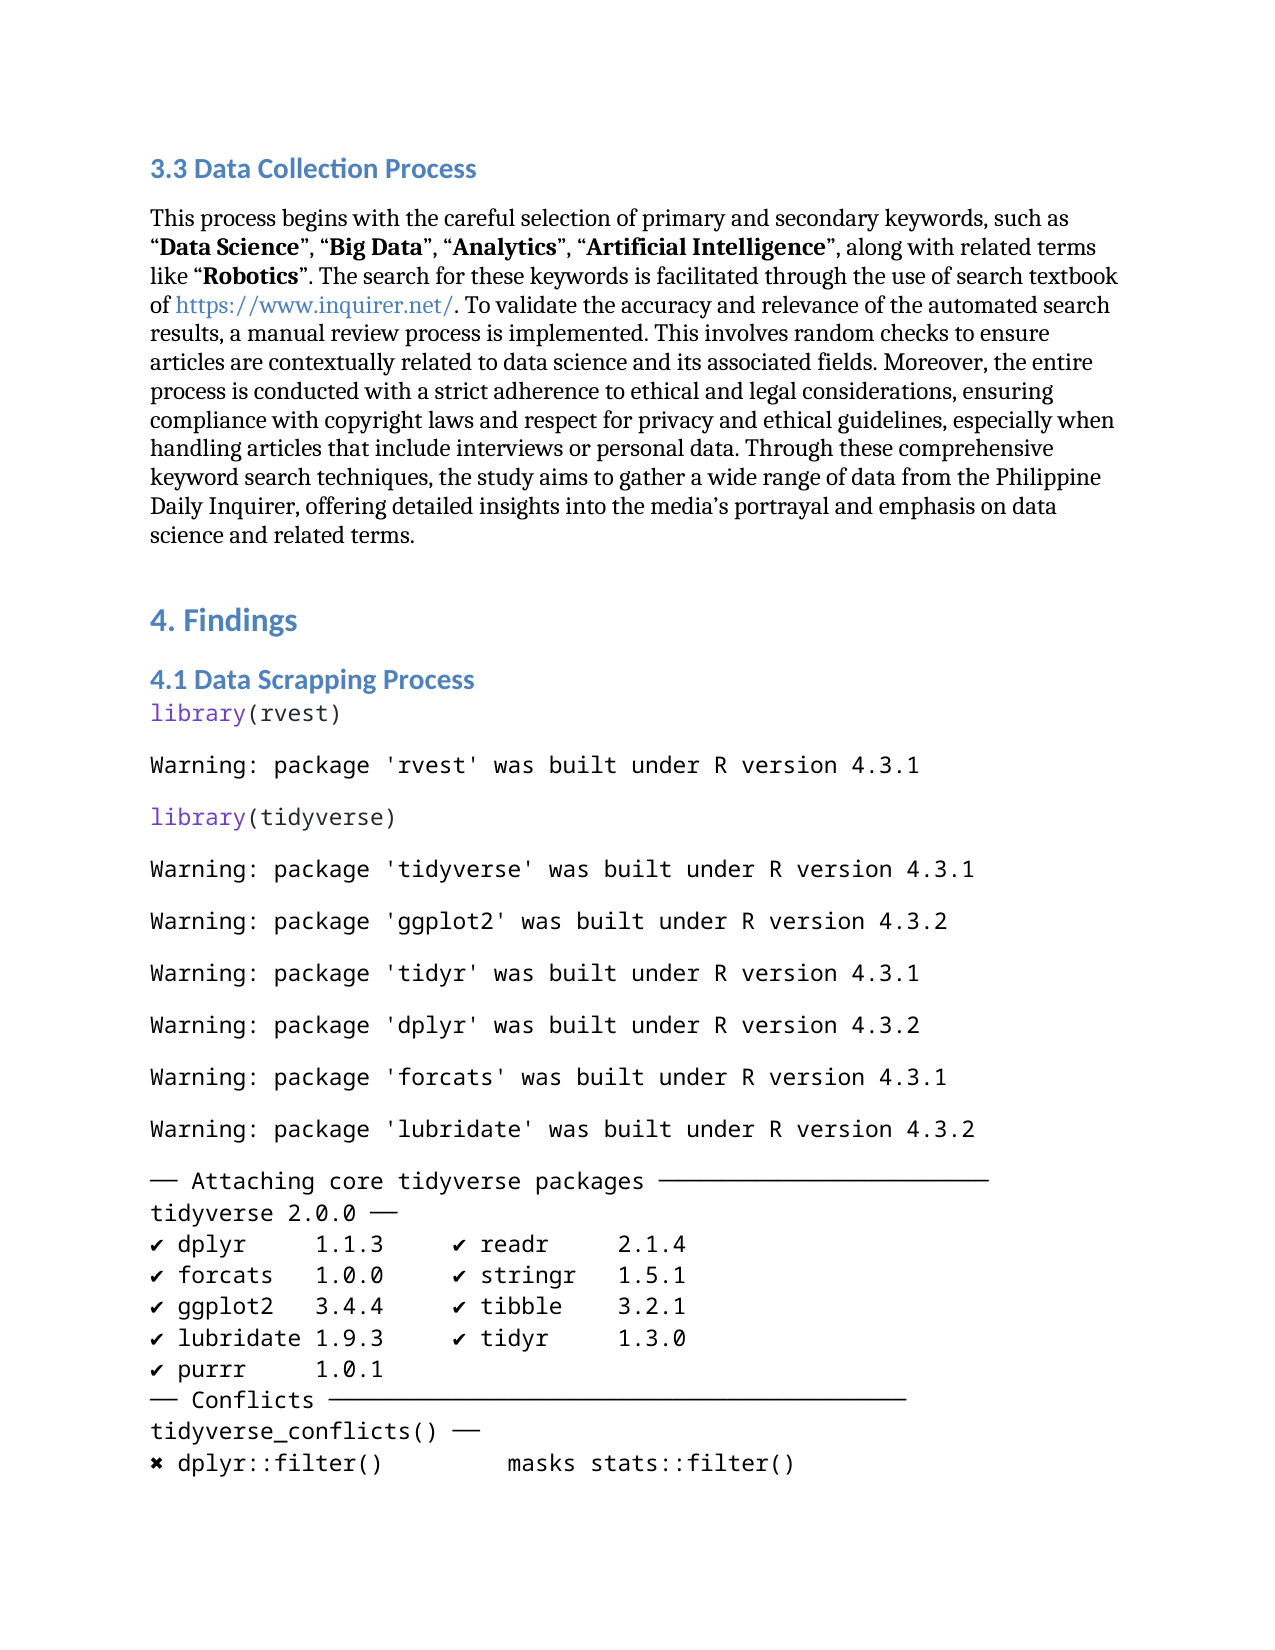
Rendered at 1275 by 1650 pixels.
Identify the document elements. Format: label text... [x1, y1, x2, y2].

text Warning: package 'rvest' was built under R version 4.3.1 [150, 749, 1125, 780]
subtitle 4.1 Data Scrapping Process [150, 661, 1125, 697]
text This process begins with the careful selection of primary and secondary keywords, such as “Data Science”, “Big Data”, “Analytics”, “Artificial Intelligence”, along with related terms like “Robotics”. The search for these keywords is facilitated through the use of search textbook of https://www.inquirer.net/. To validate the accuracy and relevance of the automated search results, a manual review process is implemented. This involves random checks to ensure articles are contextually related to data science and its associated fields. Moreover, the entire process is conducted with a strict adherence to ethical and legal considerations, ensuring compliance with copyright laws and respect for privacy and ethical guidelines, especially when handling articles that include interviews or personal data. Through these comprehensive keyword search techniques, the study aims to gather a wide range of data from the Philippine Daily Inquirer, offering detailed insights into the media’s portrayal and emphasis on data science and related terms. [150, 204, 1125, 549]
text library(rvest) [150, 697, 1125, 728]
text Warning: package 'lubridate' was built under R version 4.3.2 [150, 1113, 1125, 1144]
text Warning: package 'dplyr' was built under R version 4.3.2 [150, 1009, 1125, 1040]
subtitle 3.3 Data Collection Process [150, 150, 1125, 186]
text Warning: package 'ggplot2' was built under R version 4.3.2 [150, 905, 1125, 936]
text Warning: package 'forcats' was built under R version 4.3.1 [150, 1061, 1125, 1092]
text Warning: package 'tidyr' was built under R version 4.3.1 [150, 957, 1125, 988]
text Warning: package 'tidyverse' was built under R version 4.3.1 [150, 853, 1125, 884]
subtitle 4. Findings [150, 599, 1125, 640]
text library(tidyverse) [150, 801, 1125, 832]
